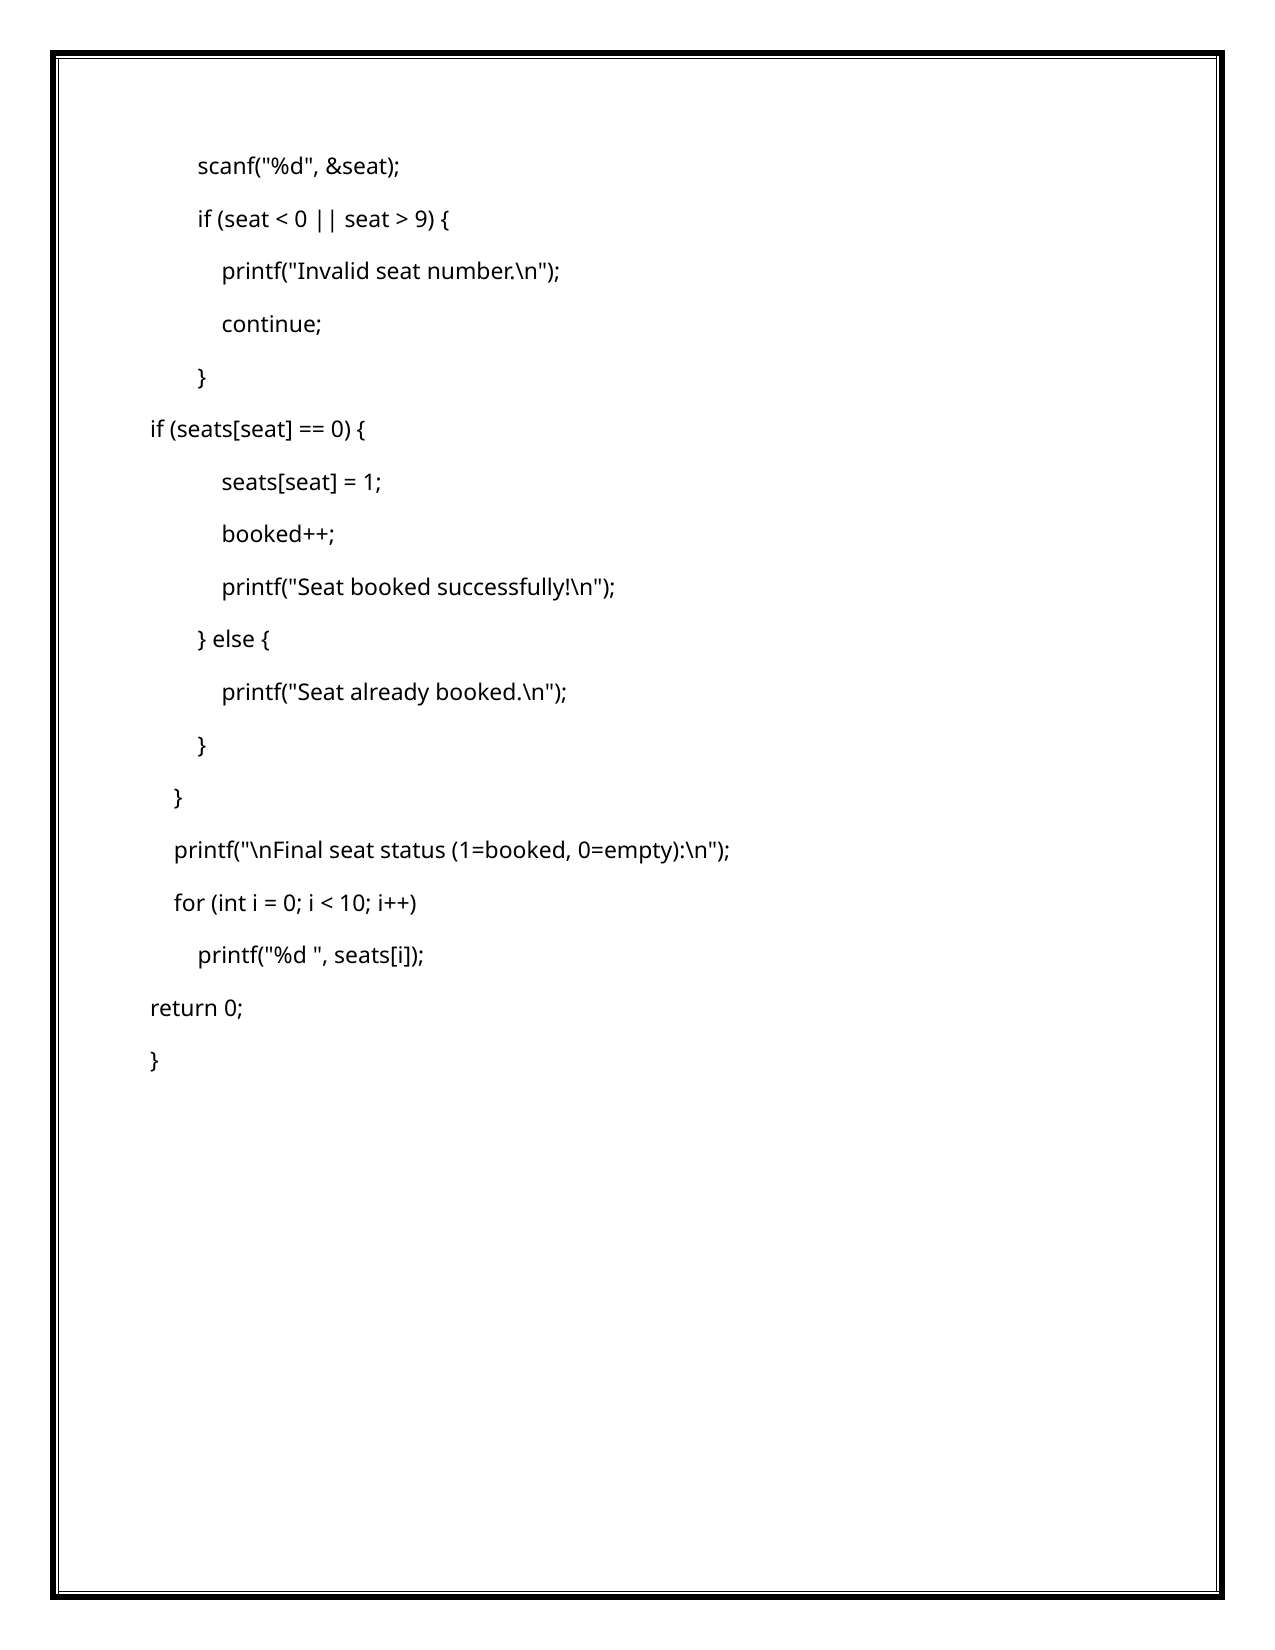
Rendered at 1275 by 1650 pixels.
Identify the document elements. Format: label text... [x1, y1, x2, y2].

text printf("\nFinal seat status (1=booked, 0=empty):\n"); [150, 834, 1125, 865]
text for (int i = 0; i < 10; i++) [150, 886, 1125, 918]
text booked++; [150, 518, 1125, 549]
text return 0; [150, 992, 1125, 1023]
text } [150, 729, 1125, 760]
text if (seats[seat] == 0) { [150, 413, 1125, 444]
text printf("Seat already booked.\n"); [150, 676, 1125, 707]
text printf("Seat booked successfully!\n"); [150, 571, 1125, 602]
text scanf("%d", &seat); [150, 150, 1125, 181]
text if (seat < 0 || seat > 9) { [150, 203, 1125, 234]
text } [150, 360, 1125, 392]
text } else { [150, 623, 1125, 655]
text } [150, 781, 1125, 812]
text } [150, 1044, 1125, 1076]
text printf("%d ", seats[i]); [150, 939, 1125, 970]
text printf("Invalid seat number.\n"); [150, 255, 1125, 286]
text continue; [150, 308, 1125, 339]
text seats[seat] = 1; [150, 466, 1125, 497]
